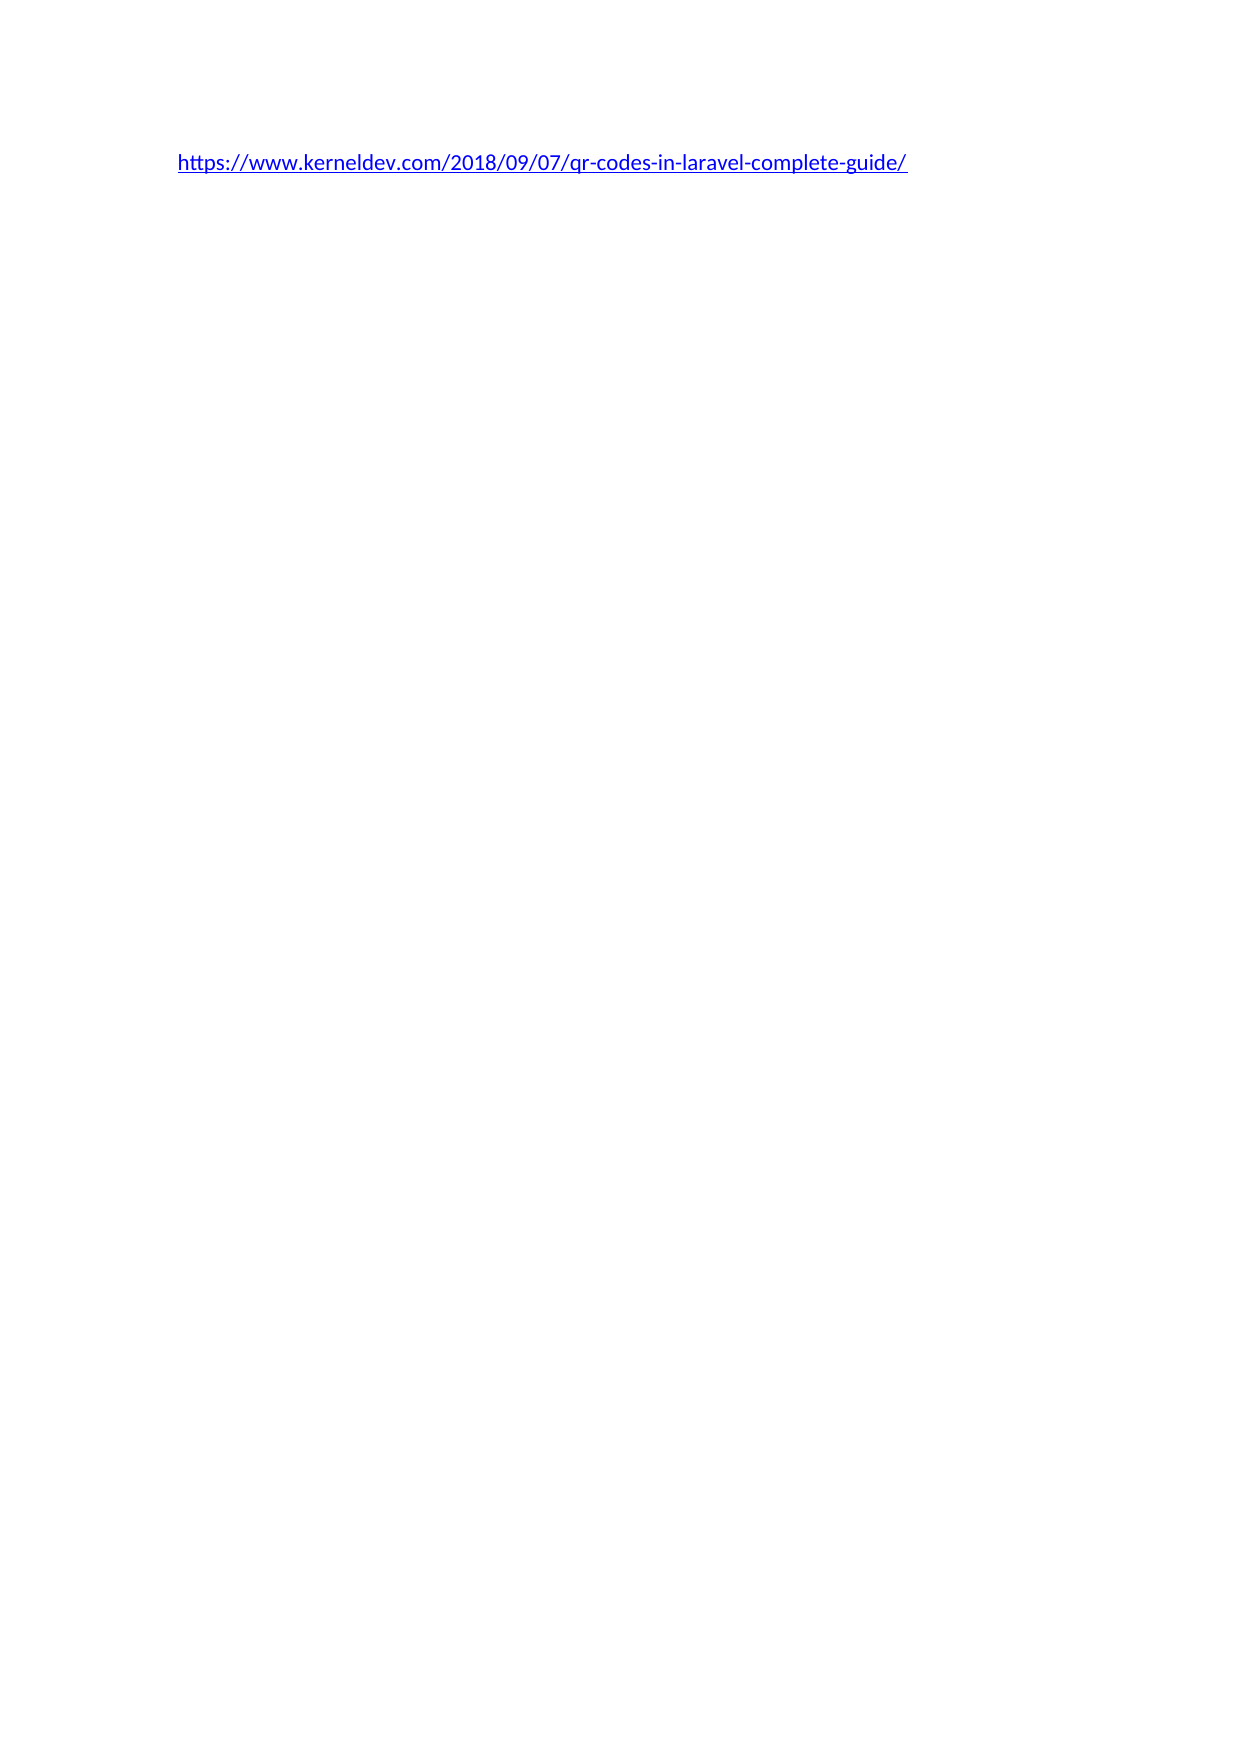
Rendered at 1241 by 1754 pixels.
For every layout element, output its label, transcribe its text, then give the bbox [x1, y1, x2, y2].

text https://www.kerneldev.com/2018/09/07/qr-codes-in-laravel-complete-guide/ [177, 148, 1063, 176]
